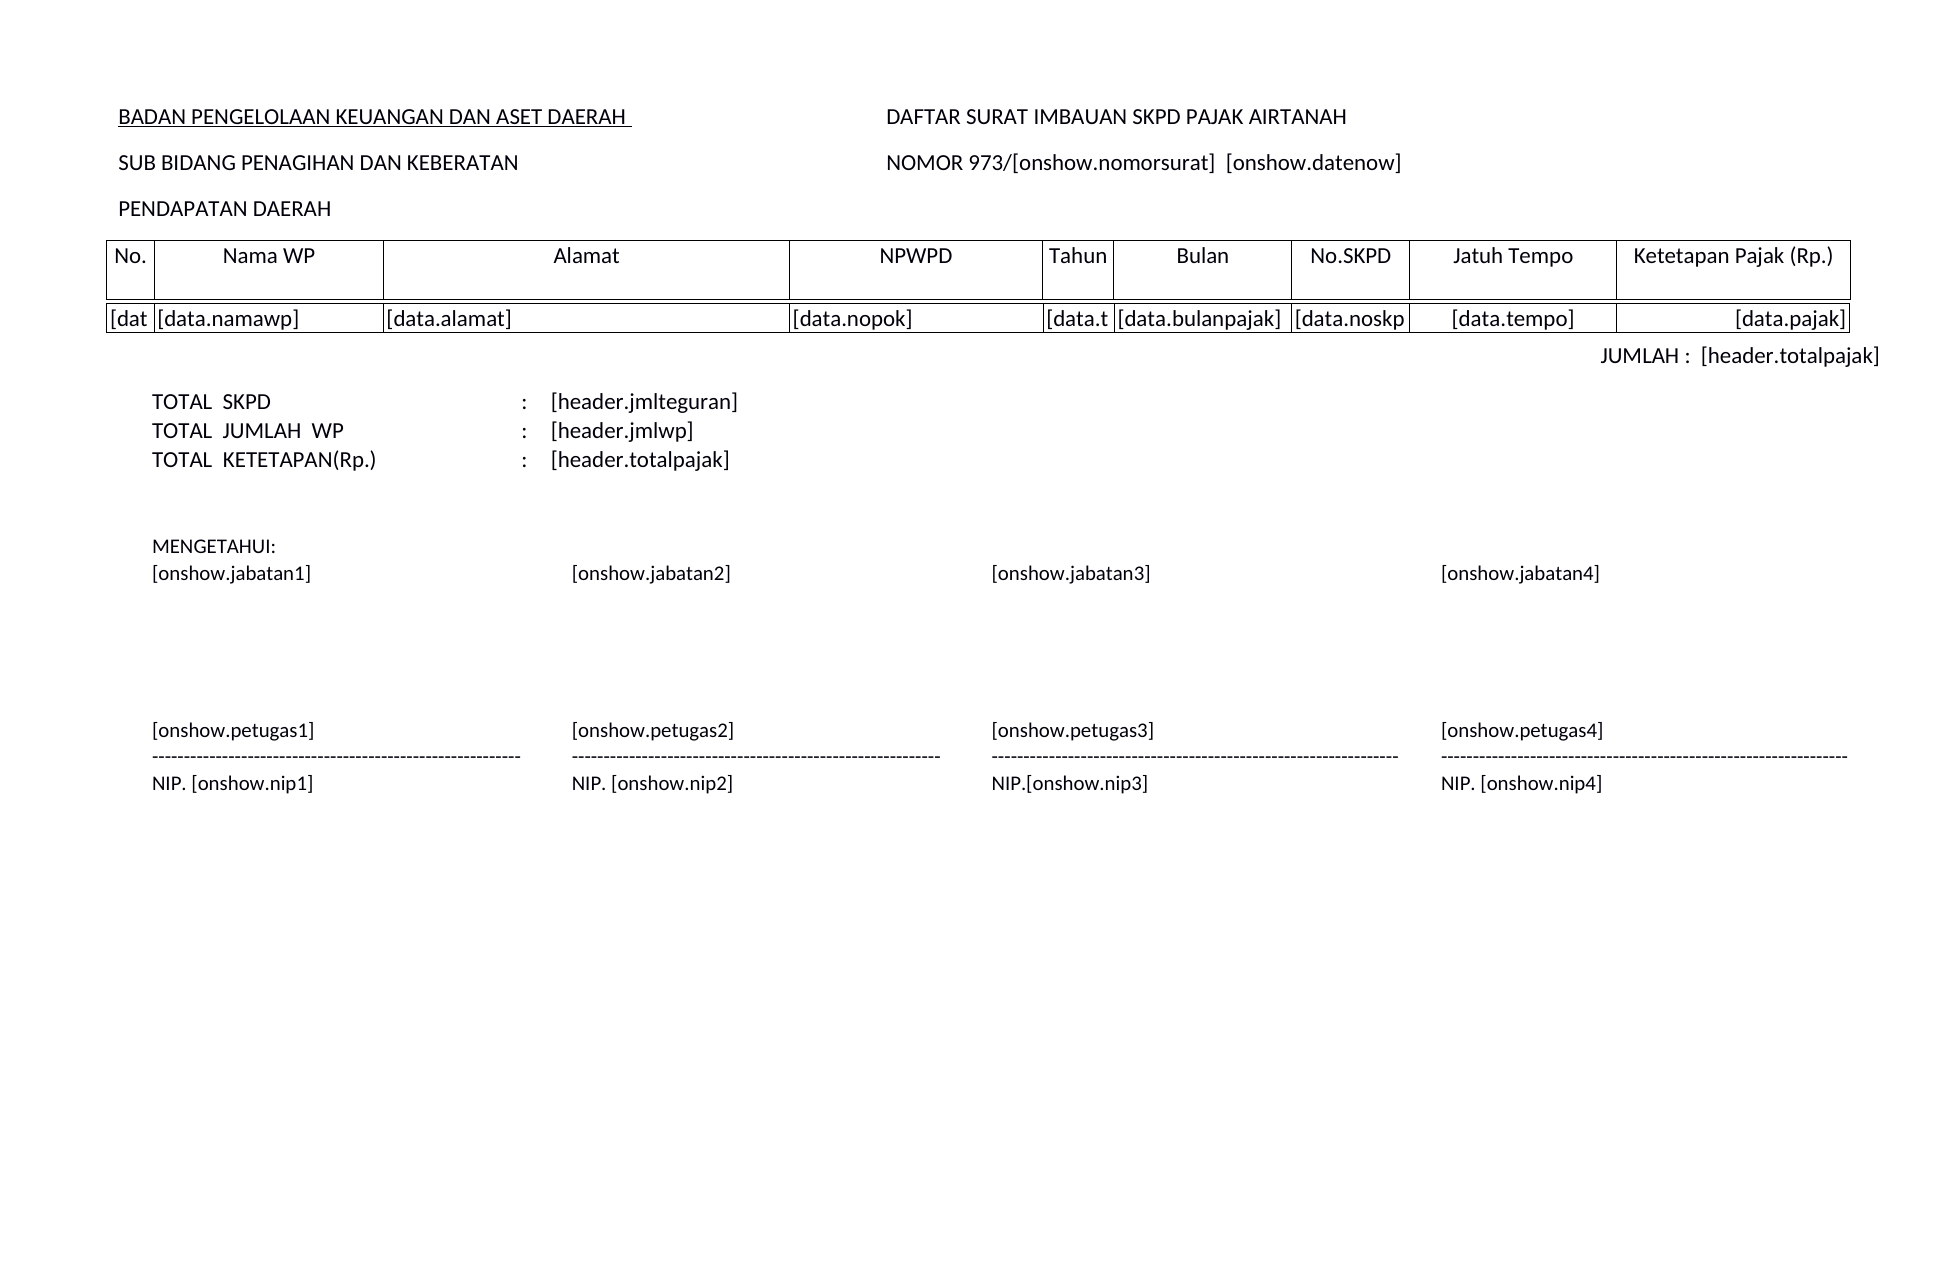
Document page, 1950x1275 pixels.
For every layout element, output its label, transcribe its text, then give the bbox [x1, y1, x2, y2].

table_header [data.namawp] [155, 304, 383, 332]
table_header [data.bulanpajak] [1115, 304, 1291, 332]
table_header [data.thnpajak] [1044, 304, 1114, 332]
table_header [data.nopok] [790, 304, 1043, 332]
table_header [data.alamat] [384, 304, 789, 332]
table_header [data.noskp] [1292, 304, 1409, 332]
table_header [data.pajak] [1617, 304, 1849, 332]
table_header [data.tempo] [1410, 304, 1616, 332]
